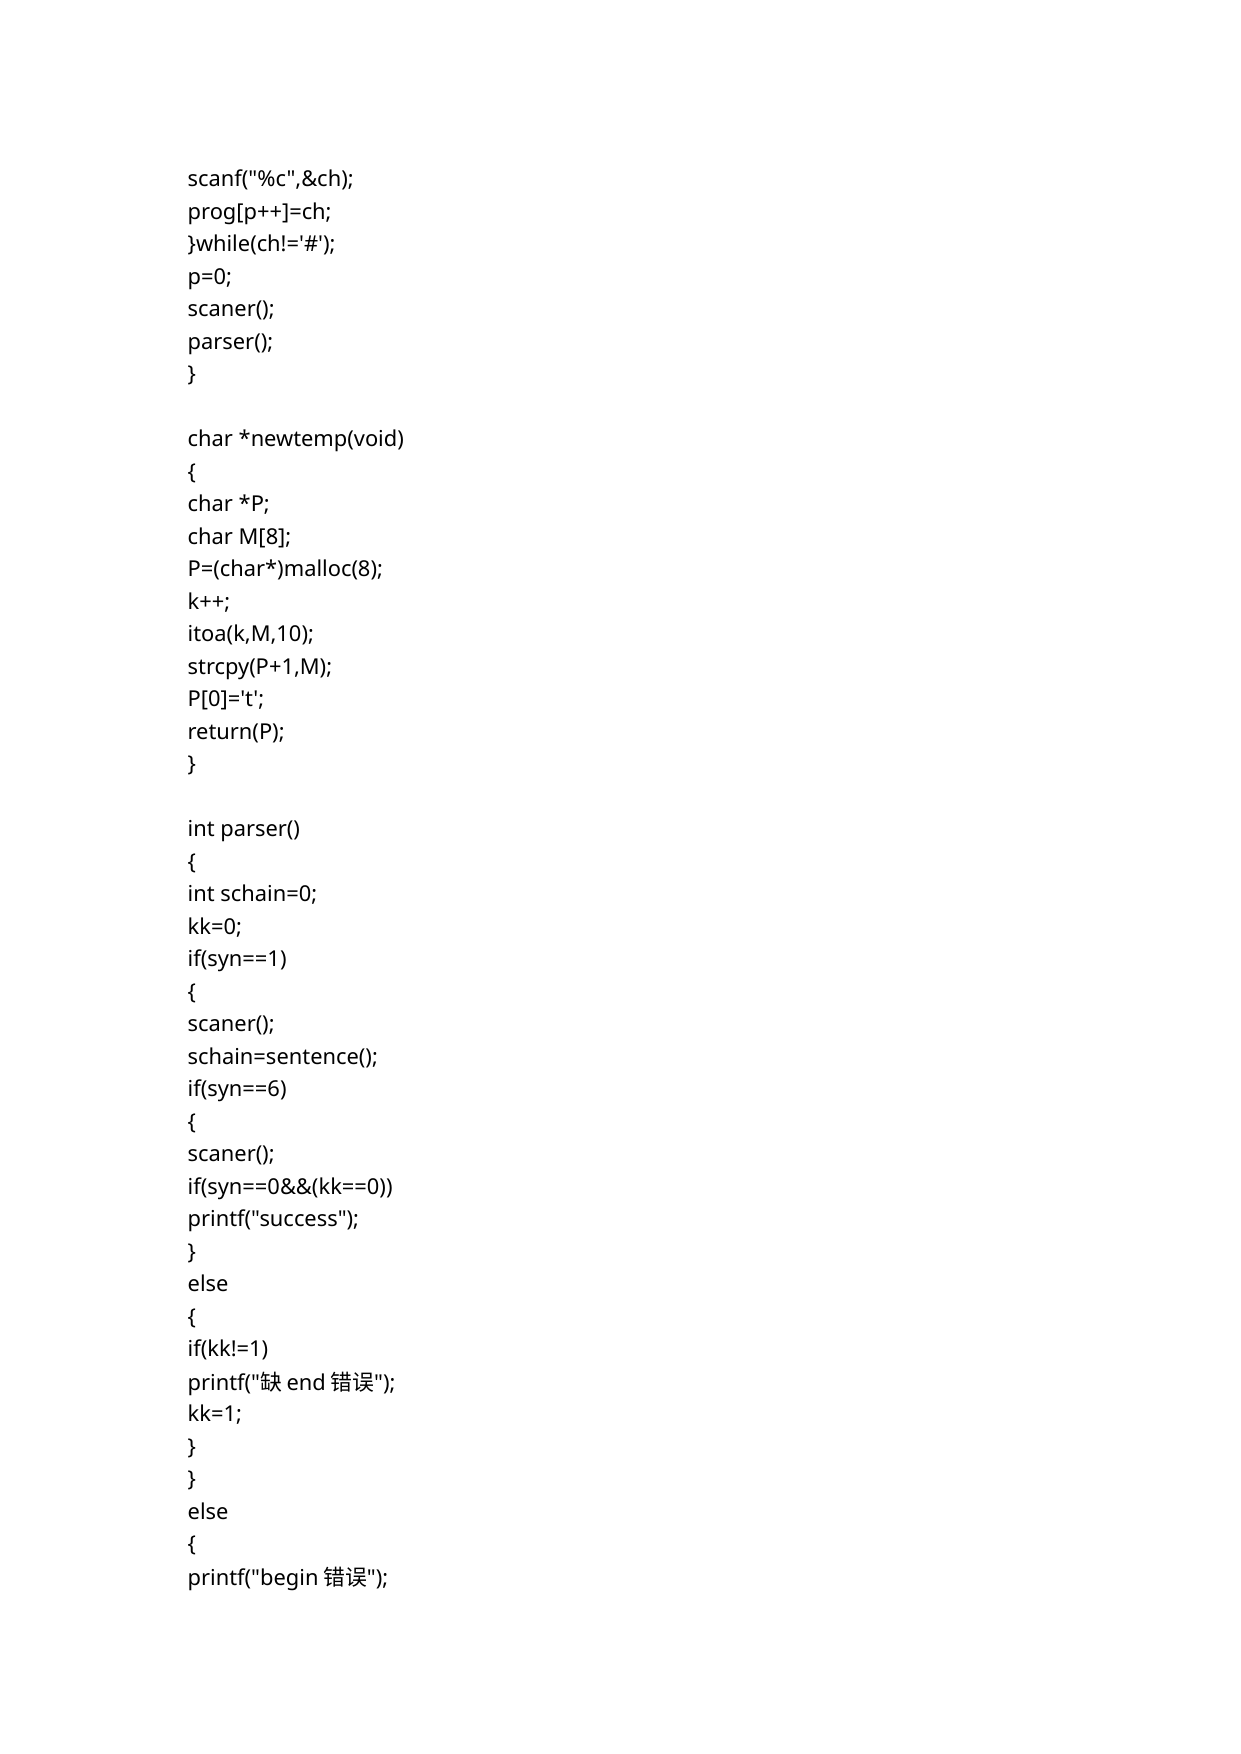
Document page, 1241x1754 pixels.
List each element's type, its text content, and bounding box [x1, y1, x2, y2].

text parser(); [187, 324, 1053, 357]
text scanf("%c",&ch); [187, 162, 1053, 194]
text printf("begin错误"); [187, 1559, 1053, 1592]
text kk=0; [187, 909, 1053, 942]
text P[0]='t'; [187, 682, 1053, 714]
text p=0; [187, 259, 1053, 292]
text scaner(); [187, 1137, 1053, 1169]
text if(syn==6) [187, 1072, 1053, 1104]
text int schain=0; [187, 877, 1053, 909]
text } [187, 357, 1053, 389]
text } [187, 747, 1053, 779]
text { [187, 844, 1053, 877]
text if(syn==0&&(kk==0)) [187, 1169, 1053, 1202]
text else [187, 1494, 1053, 1527]
text char M[8]; [187, 519, 1053, 552]
text { [187, 1527, 1053, 1559]
text int parser() [187, 812, 1053, 844]
text scaner(); [187, 292, 1053, 324]
text char *P; [187, 487, 1053, 519]
text { [187, 1299, 1053, 1332]
text k++; [187, 584, 1053, 617]
text itoa(k,M,10); [187, 617, 1053, 649]
text return(P); [187, 714, 1053, 747]
text P=(char*)malloc(8); [187, 552, 1053, 584]
text strcpy(P+1,M); [187, 649, 1053, 682]
text }while(ch!='#'); [187, 227, 1053, 259]
text char *newtemp(void) [187, 422, 1053, 454]
text { [187, 974, 1053, 1007]
text if(kk!=1) [187, 1332, 1053, 1364]
text schain=sentence(); [187, 1039, 1053, 1072]
text printf("success"); [187, 1202, 1053, 1234]
text { [187, 454, 1053, 487]
text prog[p++]=ch; [187, 194, 1053, 227]
text else [187, 1267, 1053, 1299]
text { [187, 1104, 1053, 1137]
text } [187, 1429, 1053, 1462]
text } [187, 1462, 1053, 1494]
text } [187, 1234, 1053, 1267]
text if(syn==1) [187, 942, 1053, 974]
text kk=1; [187, 1397, 1053, 1429]
text printf("缺end错误"); [187, 1364, 1053, 1397]
text scaner(); [187, 1007, 1053, 1039]
